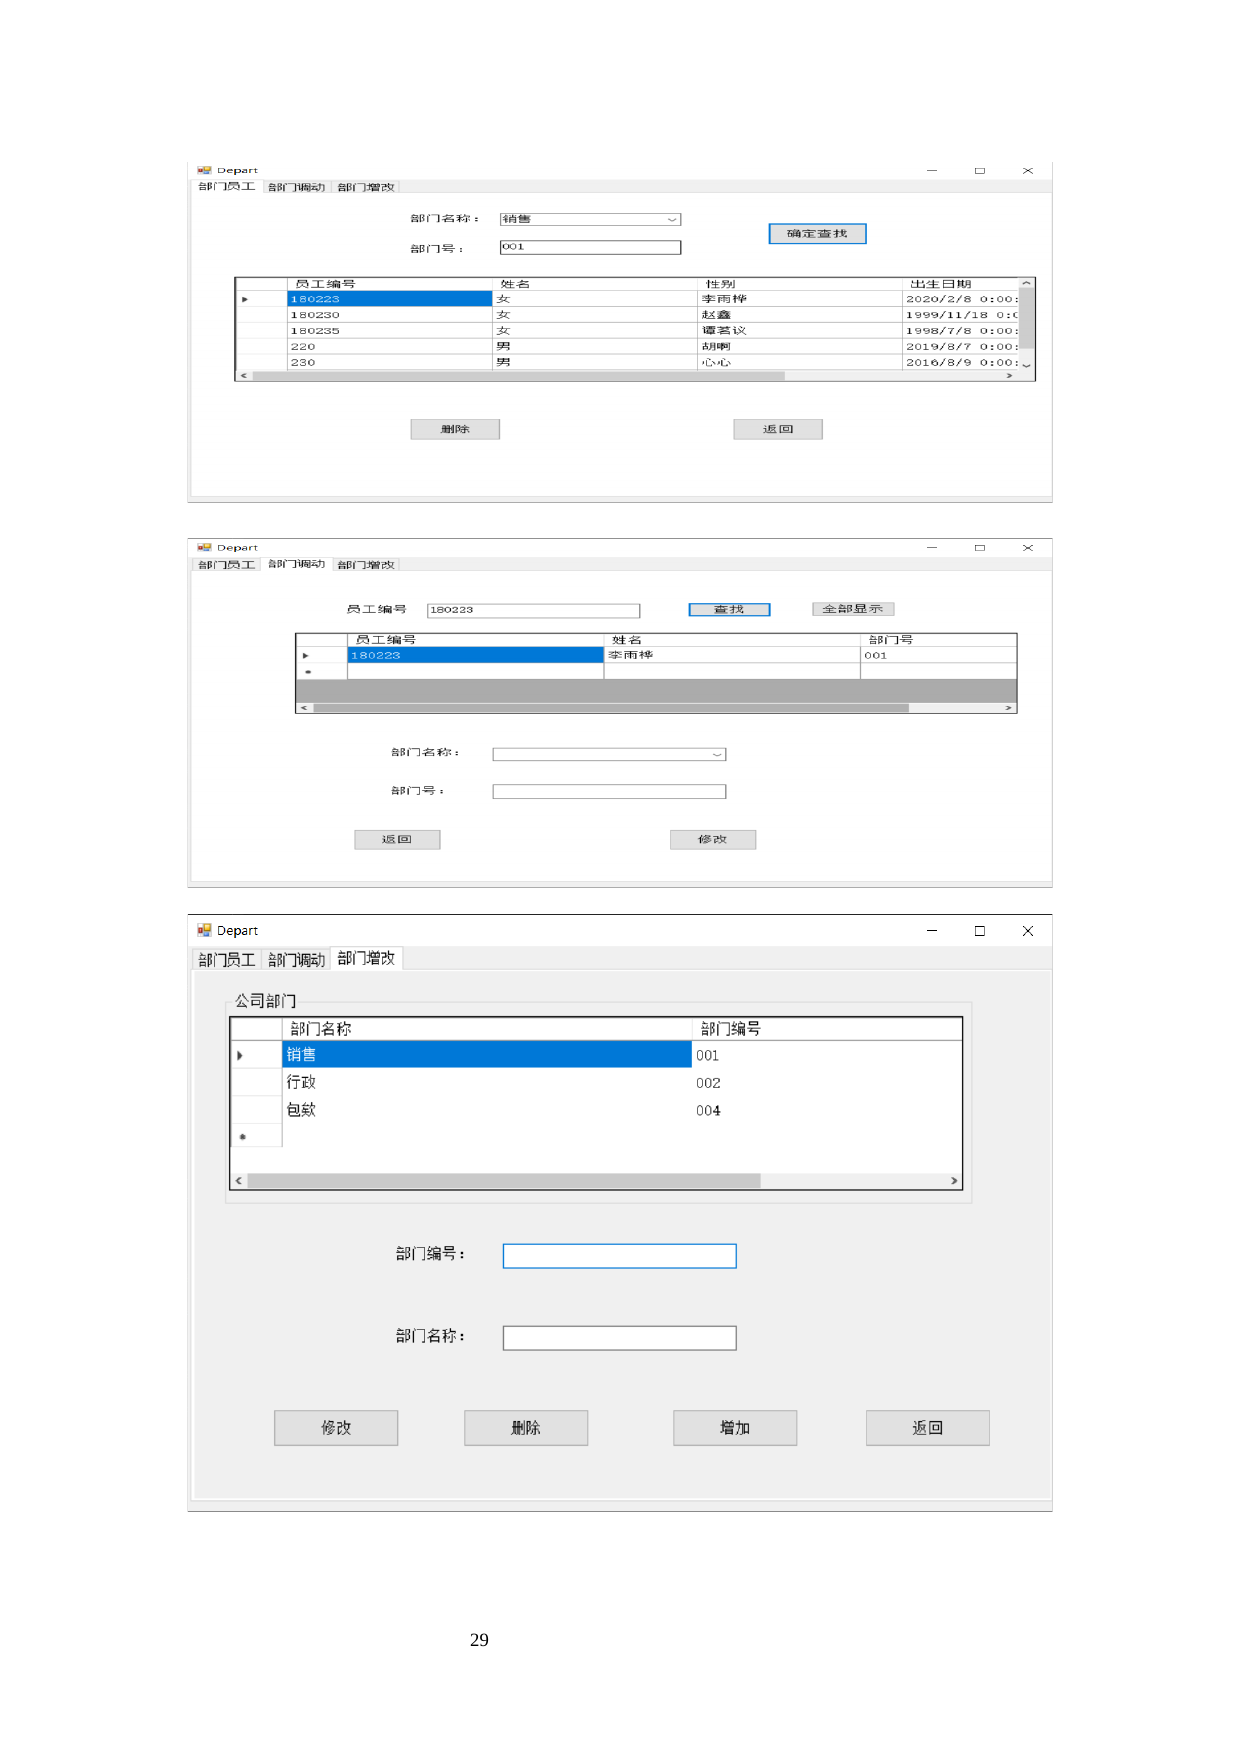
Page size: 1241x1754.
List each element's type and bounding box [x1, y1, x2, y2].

picture [187, 538, 1053, 888]
picture [187, 162, 1053, 503]
picture [187, 914, 1053, 1512]
